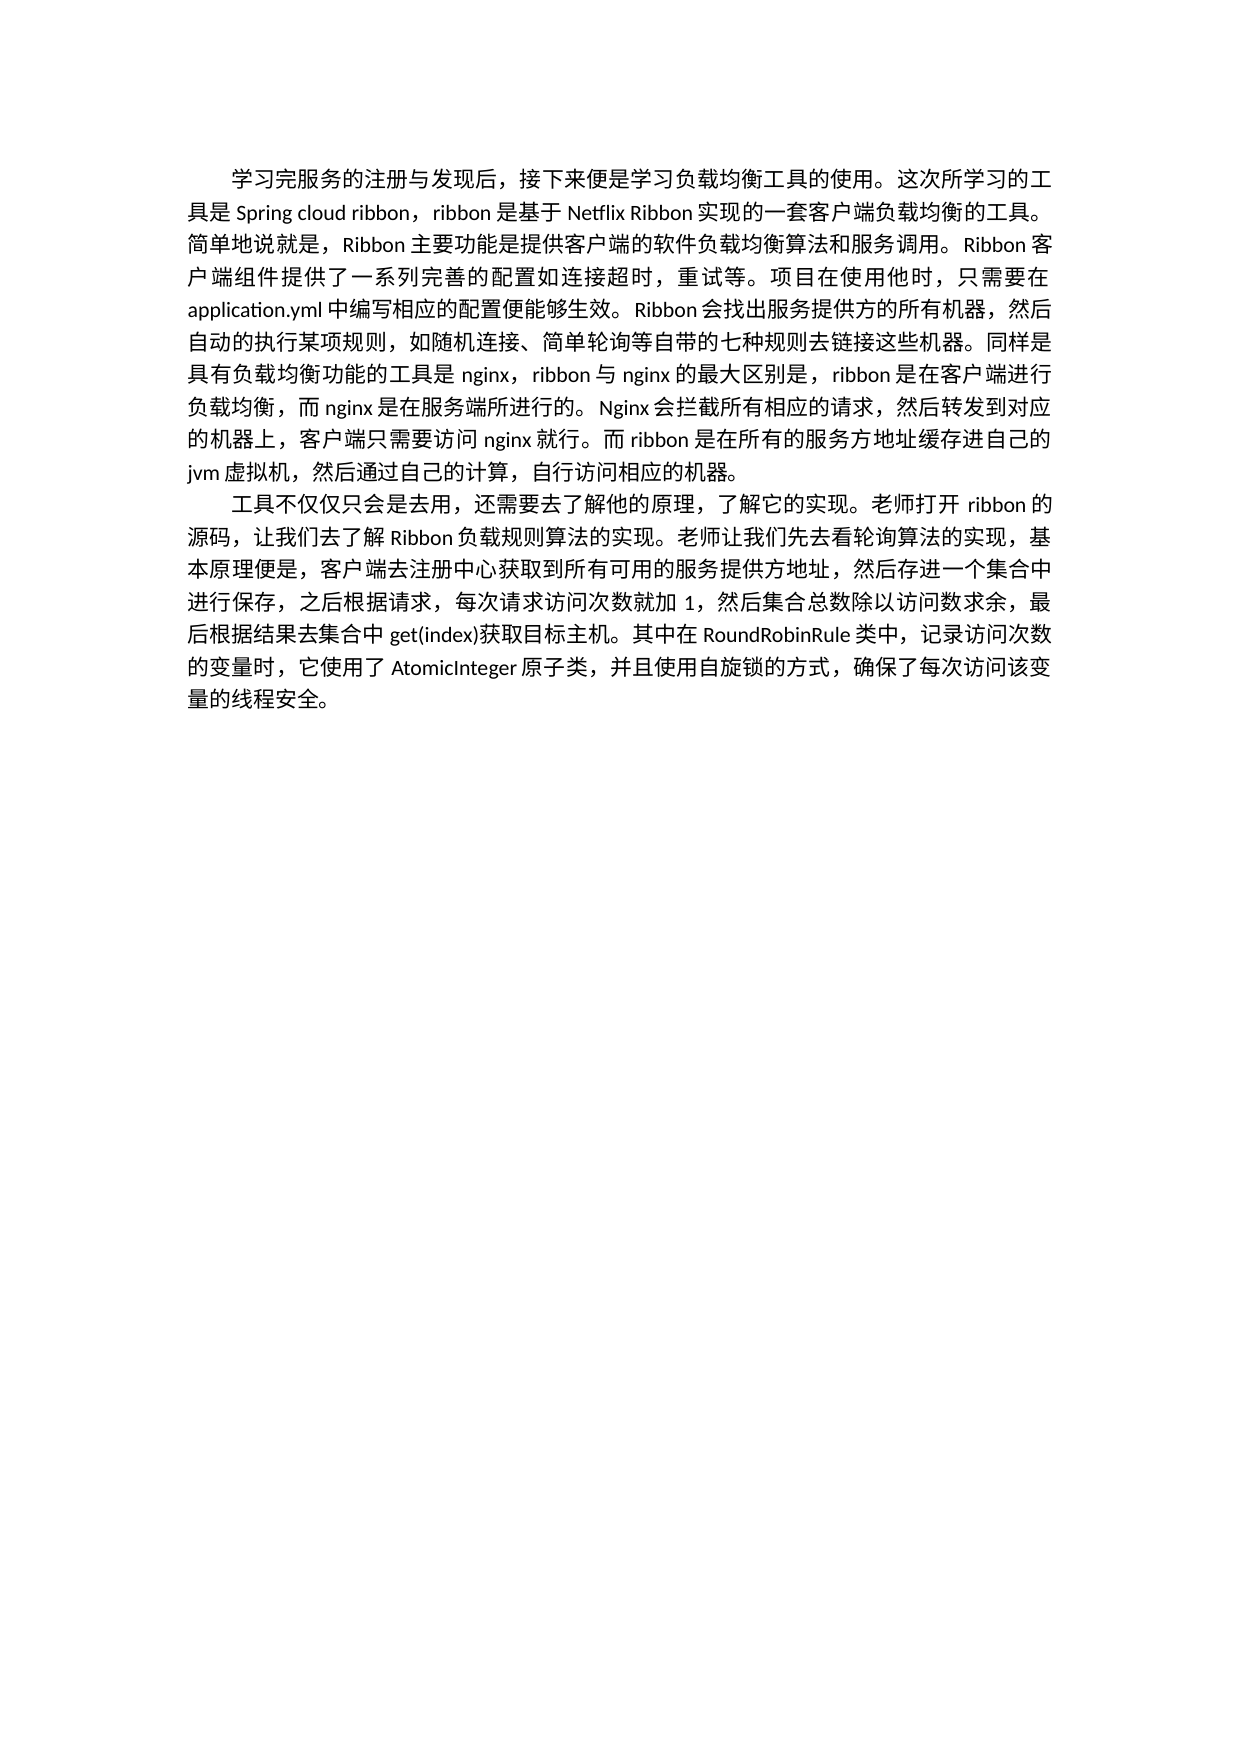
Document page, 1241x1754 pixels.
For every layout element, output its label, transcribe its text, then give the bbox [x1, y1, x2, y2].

text 工具不仅仅只会是去用，还需要去了解他的原理，了解它的实现。老师打开ribbon的源码，让我们去了解Ribbon负载规则算法的实现。老师让我们先去看轮询算法的实现，基本原理便是，客户端去注册中心获取到所有可用的服务提供方地址，然后存进一个集合中进行保存，之后根据请求，每次请求访问次数就加1，然后集合总数除以访问数求余，最后根据结果去集合中get(index)获取目标主机。其中在RoundRobinRule类中，记录访问次数的变量时，它使用了AtomicInteger原子类，并且使用自旋锁的方式，确保了每次访问该变量的线程安全。 [187, 487, 1053, 714]
text 学习完服务的注册与发现后，接下来便是学习负载均衡工具的使用。这次所学习的工具是Spring cloud ribbon，ribbon是基于Netflix Ribbon实现的一套客户端负载均衡的工具。简单地说就是，Ribbon主要功能是提供客户端的软件负载均衡算法和服务调用。Ribbon客户端组件提供了一系列完善的配置如连接超时，重试等。项目在使用他时，只需要在application.yml中编写相应的配置便能够生效。Ribbon会找出服务提供方的所有机器，然后自动的执行某项规则，如随机连接、简单轮询等自带的七种规则去链接这些机器。同样是具有负载均衡功能的工具是nginx，ribbon与nginx的最大区别是，ribbon是在客户端进行负载均衡，而nginx是在服务端所进行的。Nginx会拦截所有相应的请求，然后转发到对应的机器上，客户端只需要访问nginx就行。而ribbon是在所有的服务方地址缓存进自己的jvm虚拟机，然后通过自己的计算，自行访问相应的机器。 [187, 162, 1053, 487]
